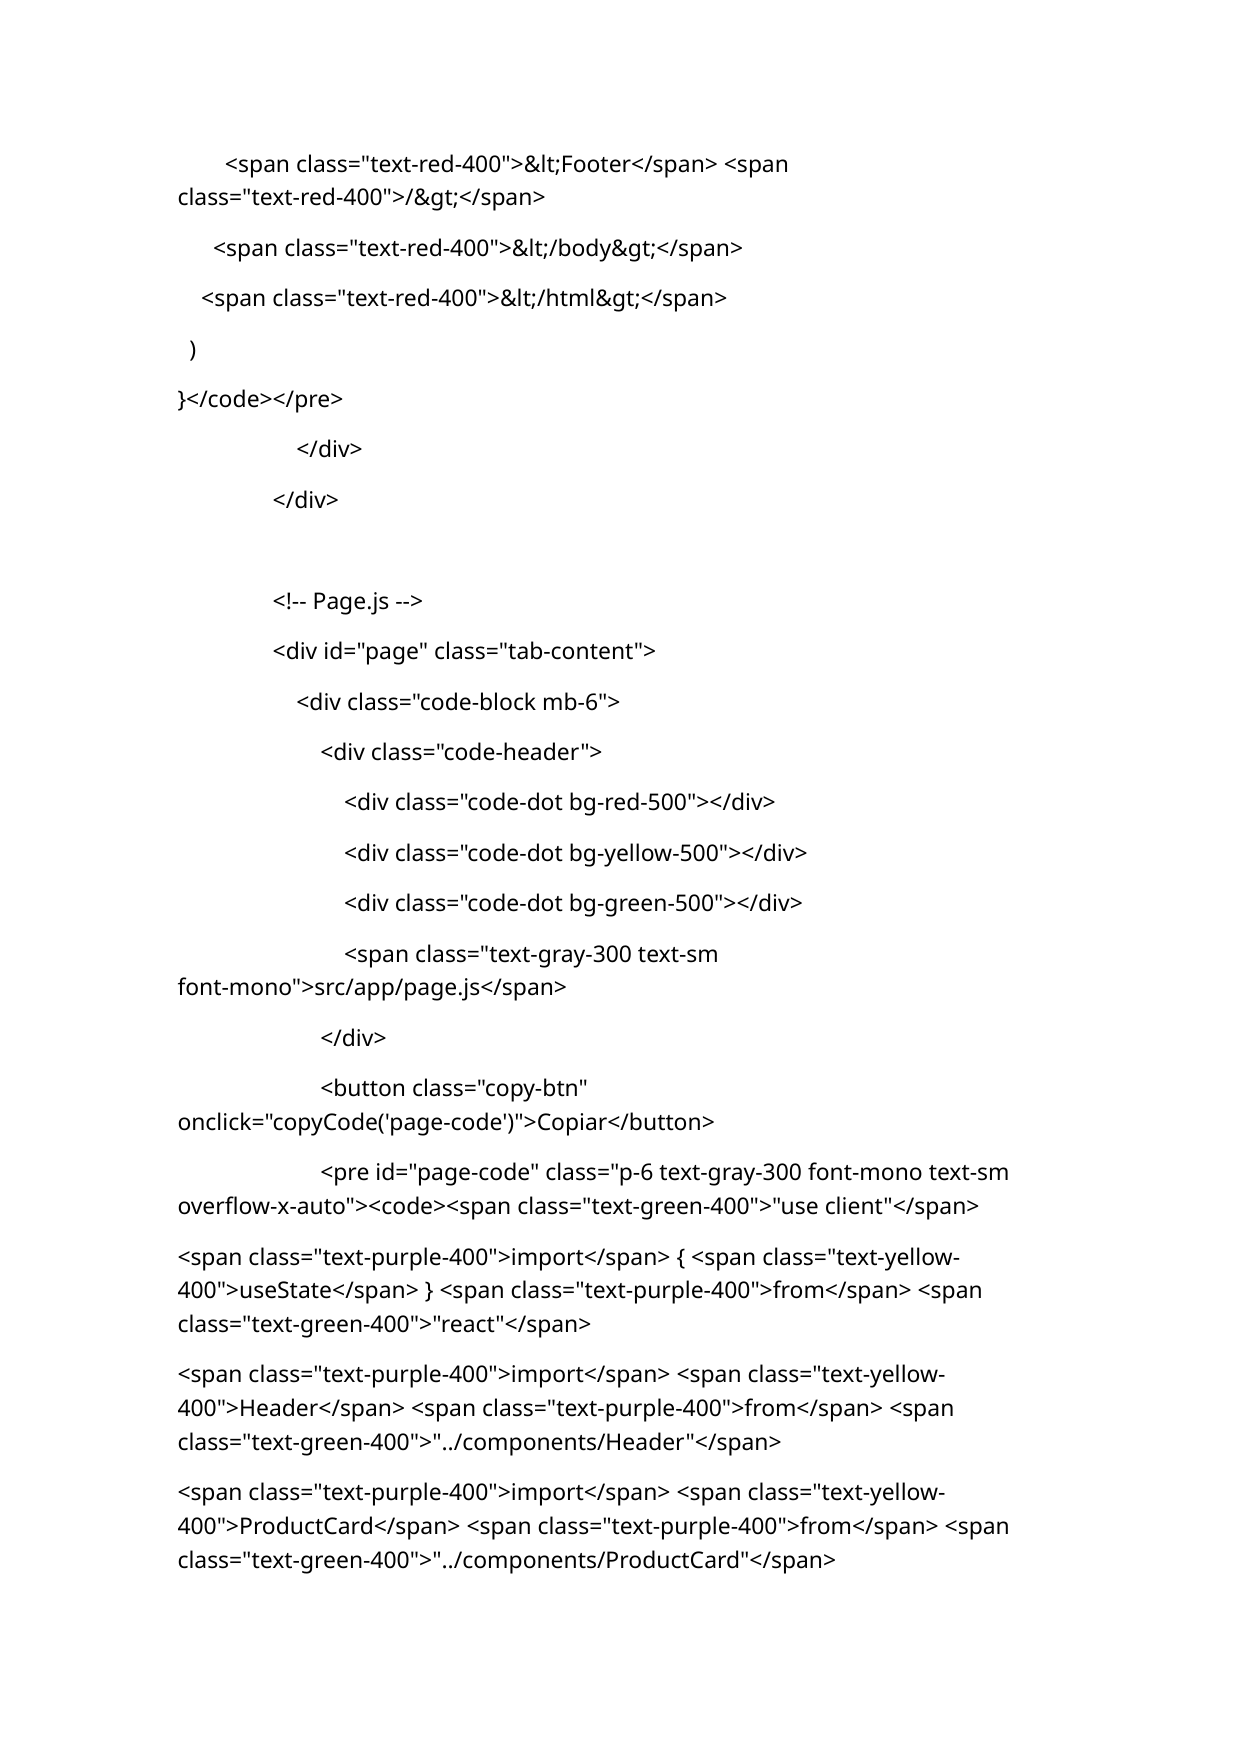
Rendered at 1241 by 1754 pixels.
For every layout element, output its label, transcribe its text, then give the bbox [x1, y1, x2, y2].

text </div> [177, 484, 1063, 515]
text <span class="text-purple-400">import</span> <span class="text-yellow-400">Header</span> <span class="text-purple-400">from</span> <span class="text-green-400">"../components/Header"</span> [177, 1358, 1063, 1457]
text <span class="text-red-400">&lt;/html&gt;</span> [177, 282, 1063, 313]
text }</code></pre> [177, 383, 1063, 414]
text <div class="code-block mb-6"> [177, 686, 1063, 717]
text <span class="text-red-400">&lt;/body&gt;</span> [177, 232, 1063, 263]
text <span class="text-gray-300 text-sm font-mono">src/app/page.js</span> [177, 938, 1063, 1003]
text <div class="code-header"> [177, 736, 1063, 767]
text <!-- Page.js --> [177, 585, 1063, 616]
text <div class="code-dot bg-green-500"></div> [177, 887, 1063, 918]
text <pre id="page-code" class="p-6 text-gray-300 font-mono text-sm overflow-x-auto"><code><span class="text-green-400">"use client"</span> [177, 1156, 1063, 1221]
text <button class="copy-btn" onclick="copyCode('page-code')">Copiar</button> [177, 1072, 1063, 1137]
text <span class="text-purple-400">import</span> { <span class="text-yellow-400">useState</span> } <span class="text-purple-400">from</span> <span class="text-green-400">"react"</span> [177, 1241, 1063, 1339]
text <div class="code-dot bg-yellow-500"></div> [177, 837, 1063, 868]
text <div class="code-dot bg-red-500"></div> [177, 786, 1063, 818]
text </div> [177, 1022, 1063, 1053]
text <span class="text-purple-400">import</span> <span class="text-yellow-400">ProductCard</span> <span class="text-purple-400">from</span> <span class="text-green-400">"../components/ProductCard"</span> [177, 1476, 1063, 1575]
text <div id="page" class="tab-content"> [177, 635, 1063, 666]
text </div> [177, 433, 1063, 465]
text <span class="text-red-400">&lt;Footer</span> <span class="text-red-400">/&gt;</span> [177, 148, 1063, 213]
text ) [177, 333, 1063, 364]
